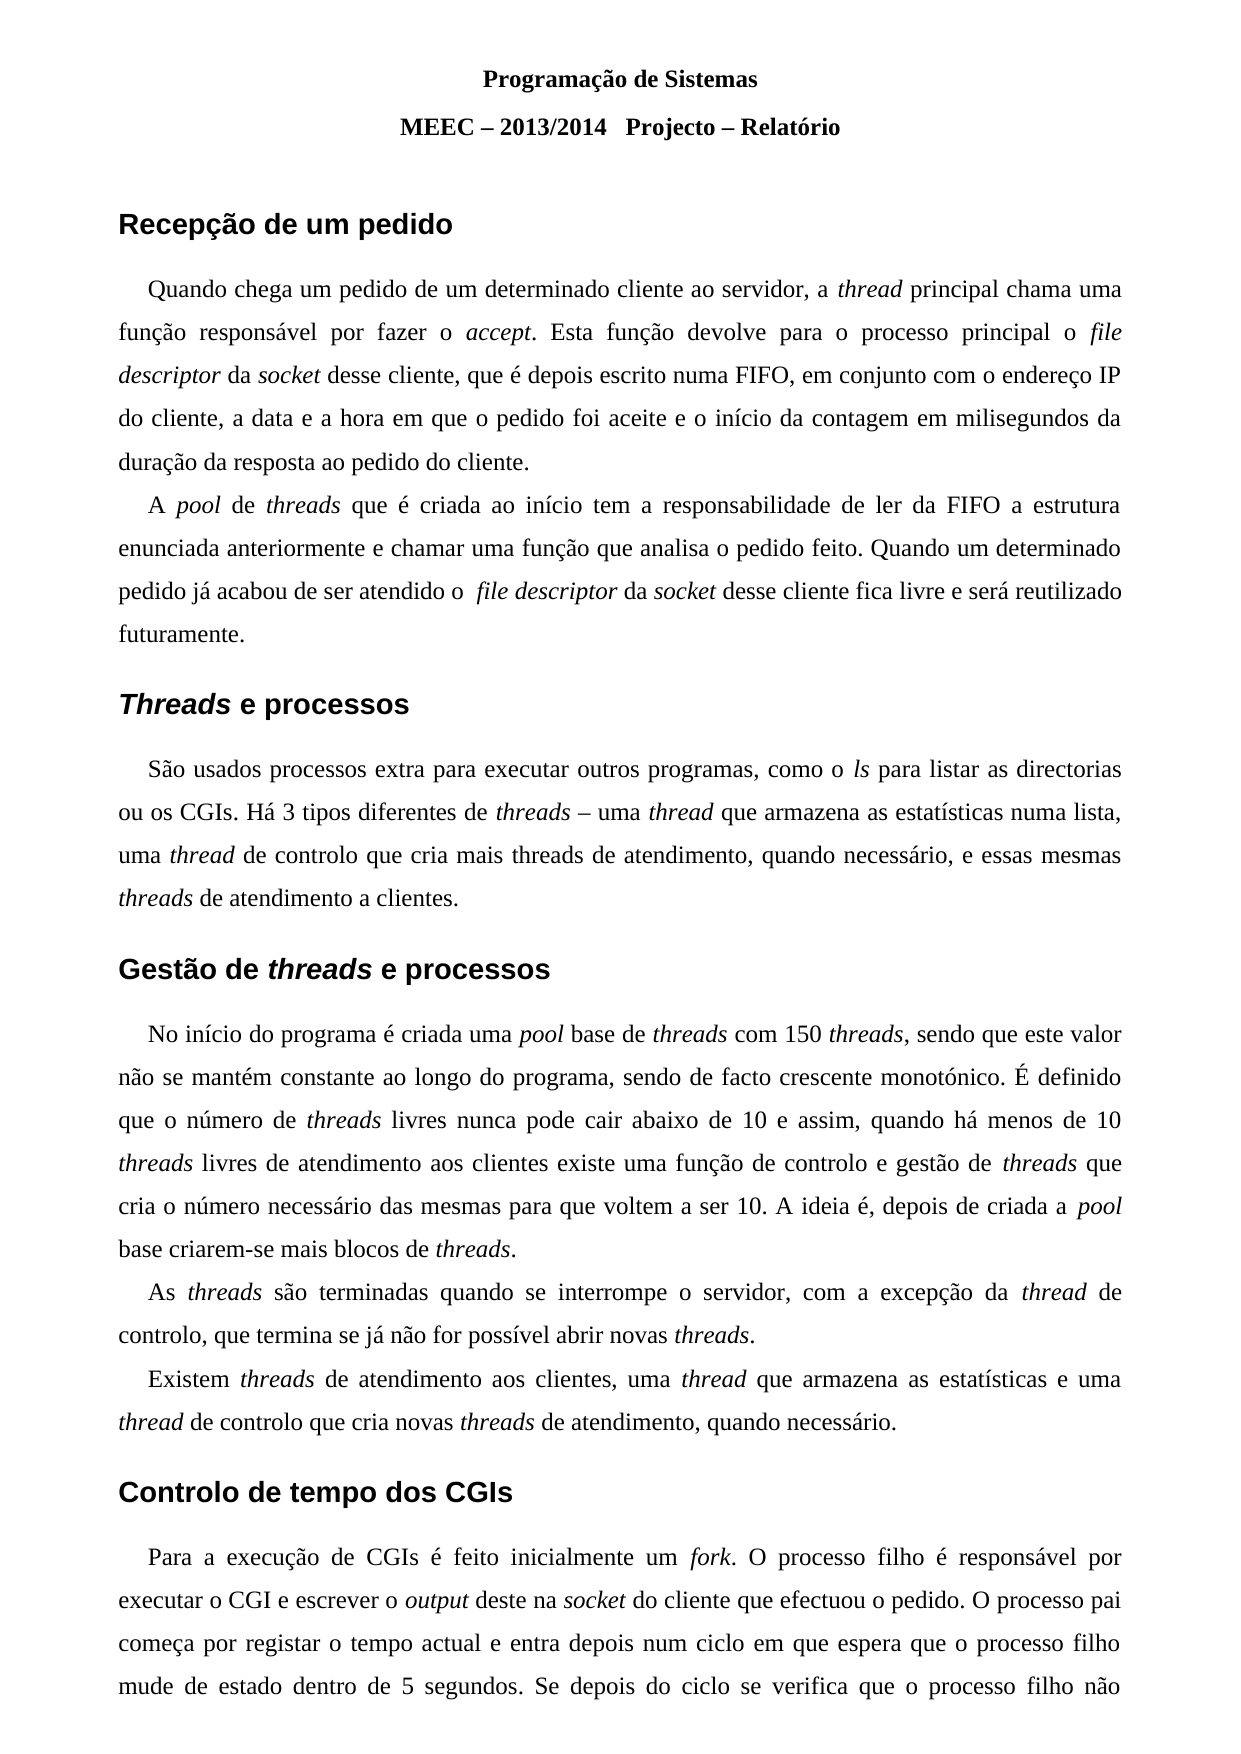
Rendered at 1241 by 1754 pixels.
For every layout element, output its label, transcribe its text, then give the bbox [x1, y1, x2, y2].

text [118, 1542, 1122, 1700]
text As threads são terminadas quando se interrompe o servidor, com a excepção da thread de controlo, que termina se já não for possível abrir novas threads. [118, 1277, 1122, 1349]
title MEEC – 2013/2014 Projecto – Relatório [118, 112, 1122, 140]
subtitle Recepção de um pedido [118, 207, 1122, 241]
text No início do programa é criada uma pool base de threads com 150 threads, sendo que este valor não se mantém constante ao longo do programa, sendo de facto crescente monotónico. É definido que o número de threads livres nunca pode cair abaixo de 10 e assim, quando há menos de 10 threads livres de atendimento aos clientes existe uma função de controlo e gestão de threads que cria o número necessário das mesmas para que voltem a ser 10. A ideia é, depois de criada a pool base criarem-se mais blocos de threads. [118, 1019, 1122, 1263]
text Quando chega um pedido de um determinado cliente ao servidor, a thread principal chama uma função responsável por fazer o accept. Esta função devolve para o processo principal o file descriptor da socket desse cliente, que é depois escrito numa FIFO, em conjunto com o endereço IP do cliente, a data e a hora em que o pedido foi aceite e o início da contagem em milisegundos da duração da resposta ao pedido do cliente. [118, 274, 1122, 475]
text A pool de threads que é criada ao início tem a responsabilidade de ler da FIFO a estrutura enunciada anteriormente e chamar uma função que analisa o pedido feito. Quando um determinado pedido já acabou de ser atendido o file descriptor da socket desse cliente fica livre e será reutilizado futuramente. [118, 490, 1122, 648]
subtitle Controlo de tempo dos CGIs [118, 1475, 1122, 1508]
title Programação de Sistemas [118, 64, 1122, 93]
text São usados processos extra para executar outros programas, como o ls para listar as directorias ou os CGIs. Há 3 tipos diferentes de threads – uma thread que armazena as estatísticas numa lista, uma thread de controlo que cria mais threads de atendimento, quando necessário, e essas mesmas threads de atendimento a clientes. [118, 754, 1122, 912]
subtitle Threads e processos [118, 687, 1122, 721]
text Existem threads de atendimento aos clientes, uma thread que armazena as estatísticas e uma thread de controlo que cria novas threads de atendimento, quando necessário. [118, 1364, 1122, 1436]
subtitle Gestão de threads e processos [118, 952, 1122, 985]
